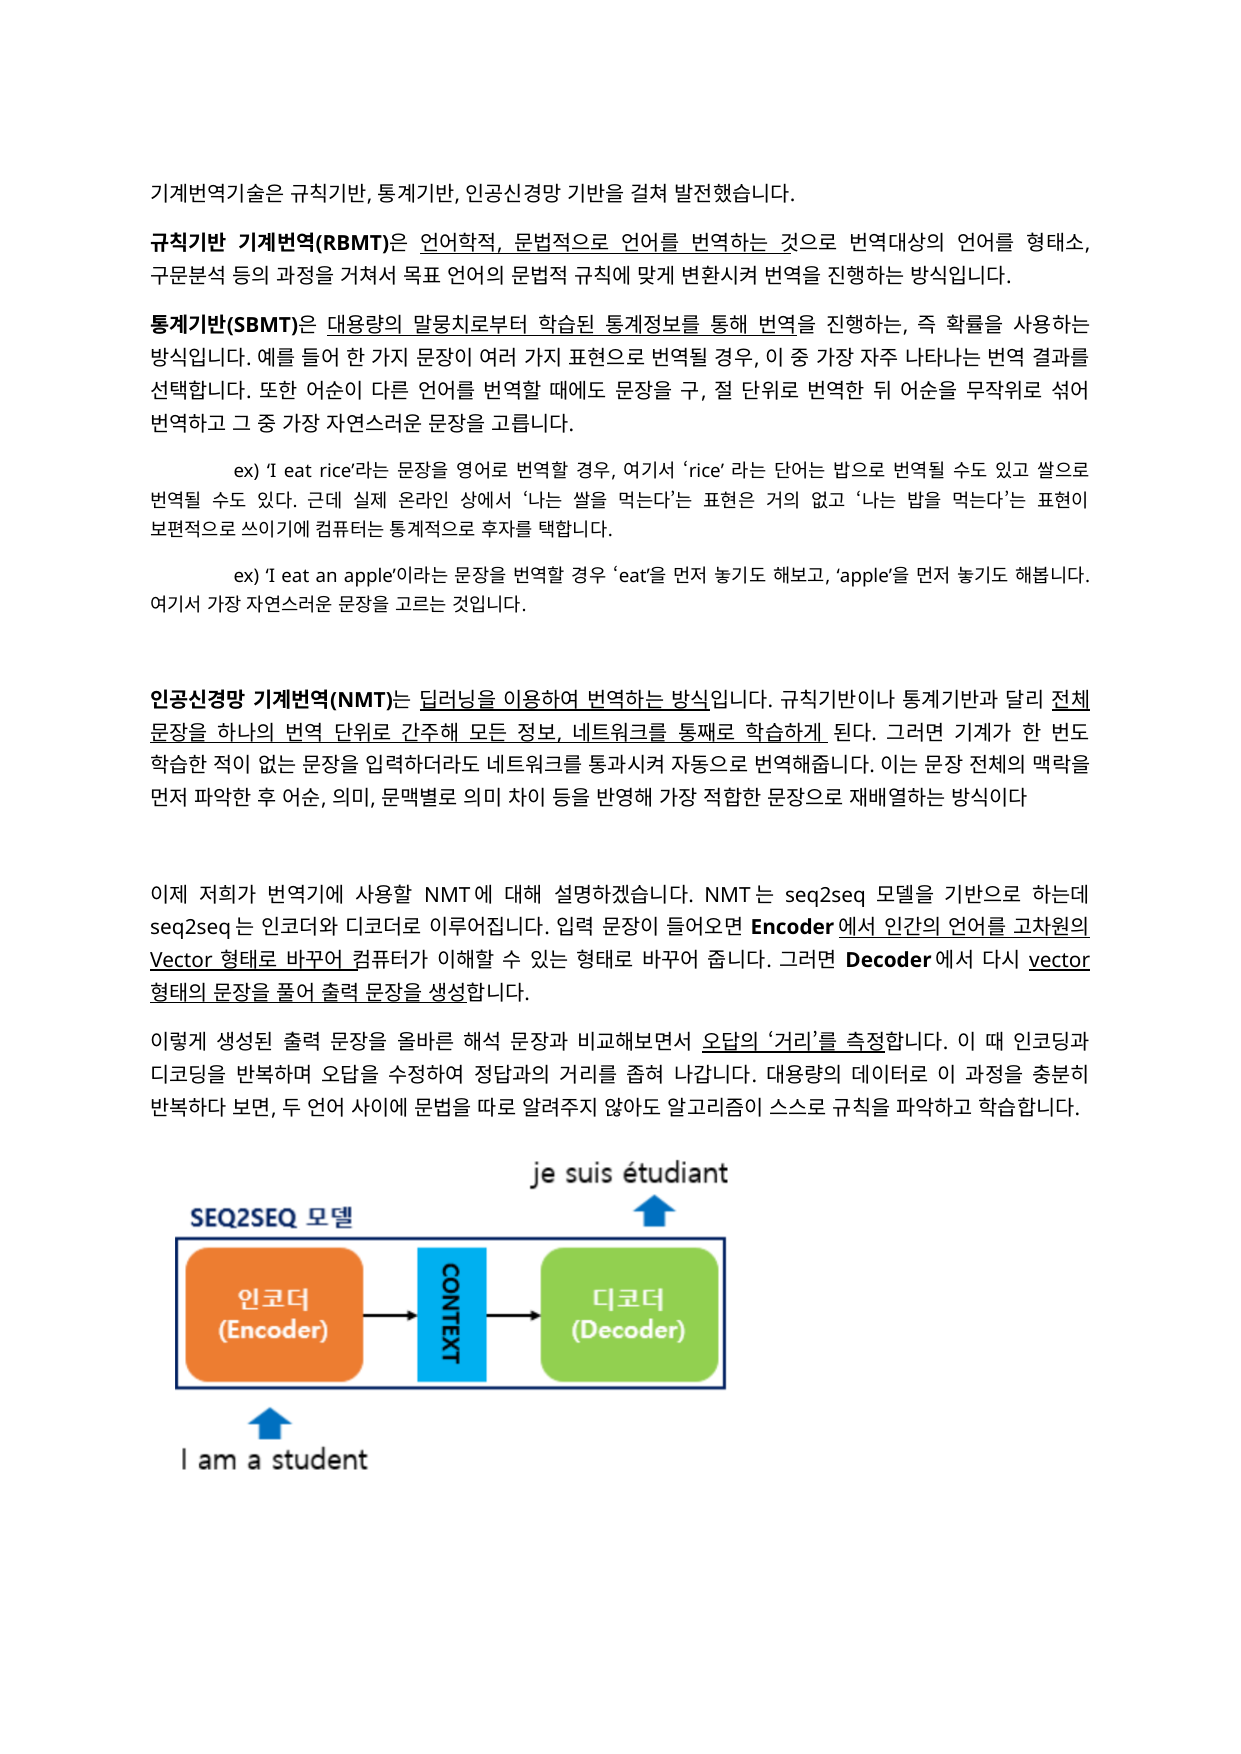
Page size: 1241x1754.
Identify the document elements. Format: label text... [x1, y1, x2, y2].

text ex) ‘I eat an apple’이라는 문장을 번역할 경우 ‘eat’을 먼저 놓기도 해보고, ‘apple’을 먼저 놓기도 해봅니다. 여기서 가장 자연스러운 문장을 고르는 것입니다. [150, 561, 1090, 617]
text 통계기반(SBMT)은 대용량의 말뭉치로부터 학습된 통계정보를 통해 번역을 진행하는, 즉 확률을 사용하는 방식입니다. 예를 들어 한 가지 문장이 여러 가지 표현으로 번역될 경우, 이 중 가장 자주 나타나는 번역 결과를 선택합니다. 또한 어순이 다른 언어를 번역할 때에도 문장을 구, 절 단위로 번역한 뒤 어순을 무작위로 섞어 번역하고 그 중 가장 자연스러운 문장을 고릅니다. [150, 309, 1090, 437]
text 인공신경망 기계번역(NMT)는 딥러닝을 이용하여 번역하는 방식입니다. 규칙기반이나 통계기반과 달리 전체 문장을 하나의 번역 단위로 간주해 모든 정보, 네트워크를 통째로 학습하게 된다. 그러면 기계가 한 번도 학습한 적이 없는 문장을 입력하더라도 네트워크를 통과시켜 자동으로 번역해줍니다. 이는 문장 전체의 맥락을 먼저 파악한 후 어순, 의미, 문맥별로 의미 차이 등을 반영해 가장 적합한 문장으로 재배열하는 방식이다 [150, 683, 1090, 812]
text 규칙기반 기계번역(RBMT)은 언어학적, 문법적으로 언어를 번역하는 것으로 번역대상의 언어를 형태소, 구문분석 등의 과정을 거쳐서 목표 언어의 문법적 규칙에 맞게 변환시켜 번역을 진행하는 방식입니다. [150, 227, 1090, 289]
picture [150, 1140, 753, 1489]
text 이제 저희가 번역기에 사용할 NMT에 대해 설명하겠습니다. NMT는 seq2seq 모델을 기반으로 하는데 seq2seq는 인코더와 디코더로 이루어집니다. 입력 문장이 들어오면 Encoder에서 인간의 언어를 고차원의 Vector 형태로 바꾸어 컴퓨터가 이해할 수 있는 형태로 바꾸어 줍니다. 그러면 Decoder에서 다시 vector 형태의 문장을 풀어 출력 문장을 생성합니다. [150, 878, 1090, 1006]
text 기계번역기술은 규칙기반, 통계기반, 인공신경망 기반을 걸쳐 발전했습니다. [150, 177, 1090, 207]
text ex) ‘I eat rice’라는 문장을 영어로 번역할 경우, 여기서 ‘rice’ 라는 단어는 밥으로 번역될 수도 있고 쌀으로 번역될 수도 있다. 근데 실제 온라인 상에서 ‘나는 쌀을 먹는다’는 표현은 거의 없고 ‘나는 밥을 먹는다’는 표현이 보편적으로 쓰이기에 컴퓨터는 통계적으로 후자를 택합니다. [150, 456, 1090, 542]
text 이렇게 생성된 출력 문장을 올바른 해석 문장과 비교해보면서 오답의 ‘거리’를 측정합니다. 이 때 인코딩과 디코딩을 반복하며 오답을 수정하여 정답과의 거리를 좁혀 나갑니다. 대용량의 데이터로 이 과정을 충분히 반복하다 보면, 두 언어 사이에 문법을 따로 알려주지 않아도 알고리즘이 스스로 규칙을 파악하고 학습합니다. [150, 1025, 1090, 1121]
